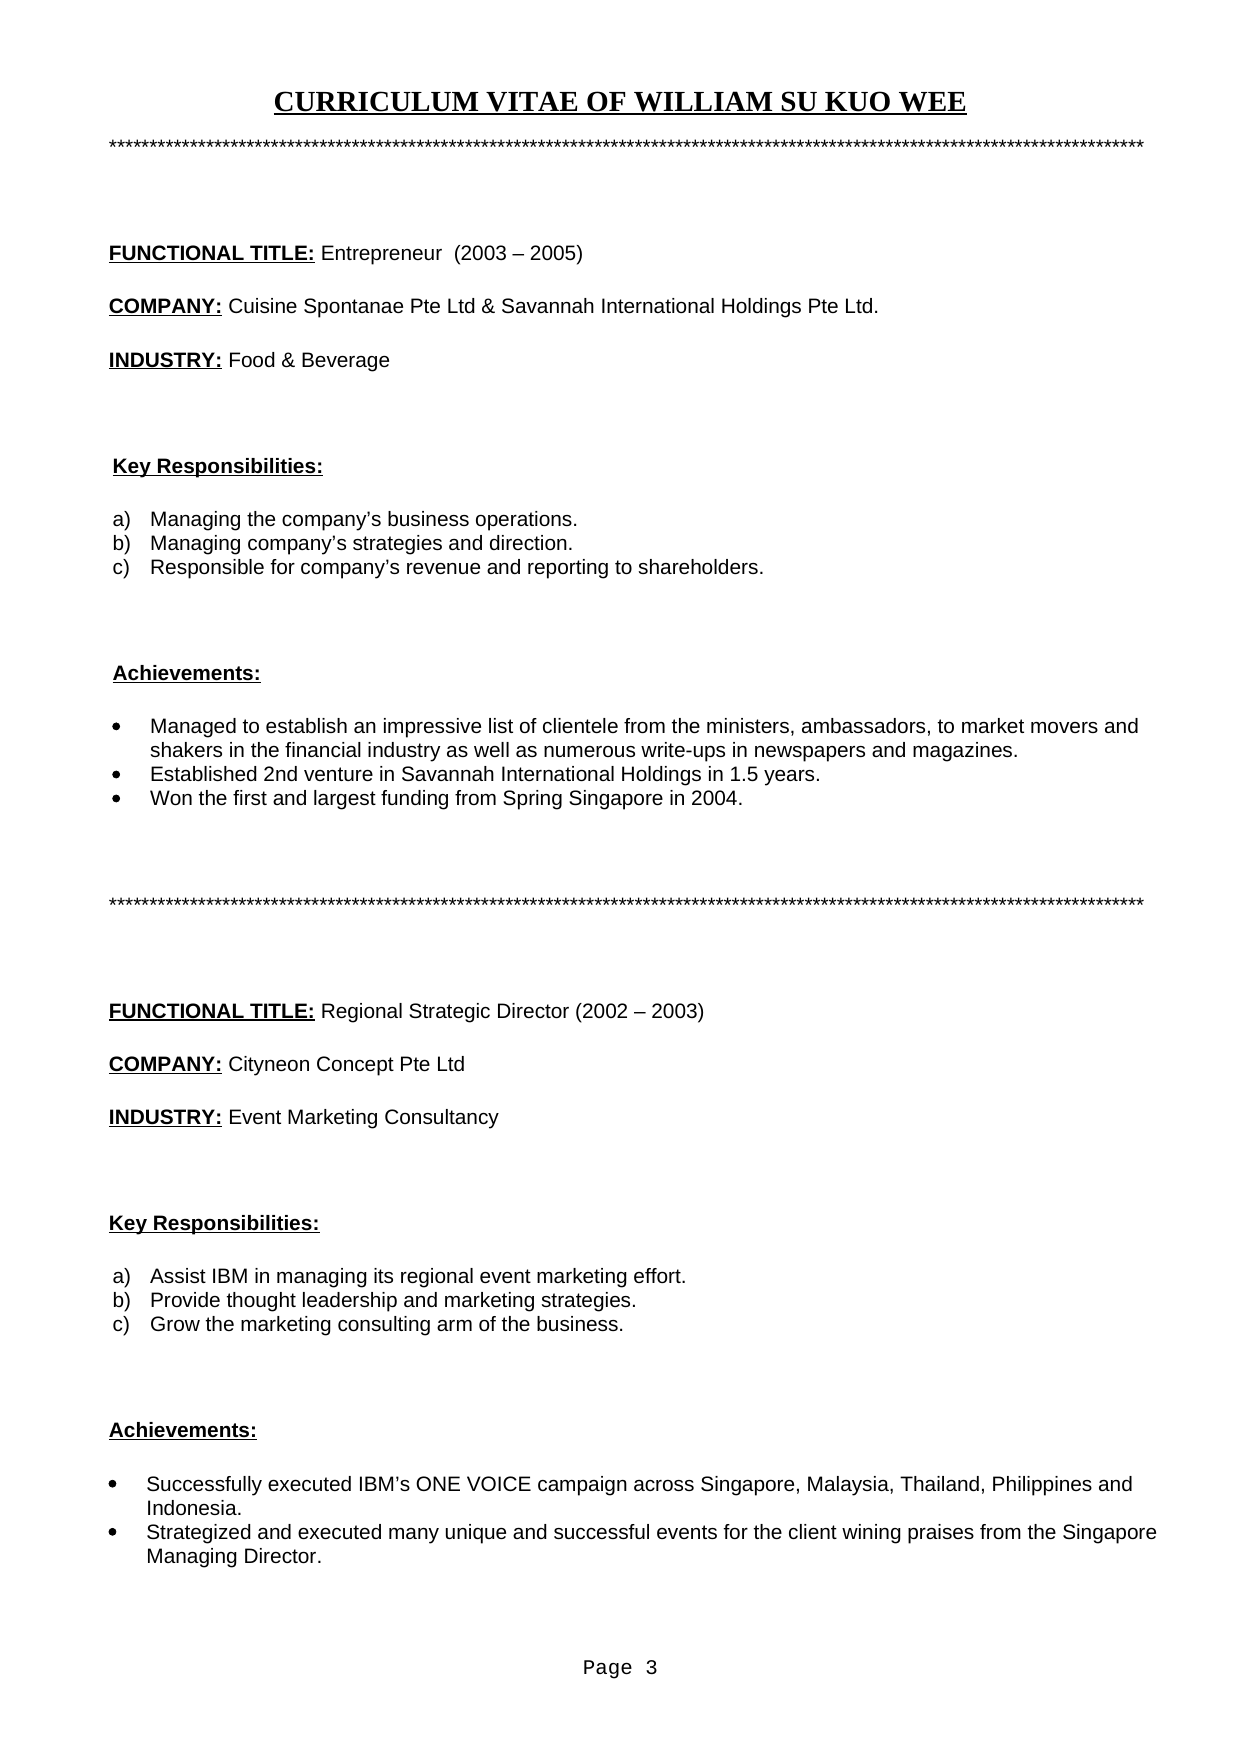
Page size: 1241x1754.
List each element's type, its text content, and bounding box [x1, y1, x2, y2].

text INDUSTRY: Event Marketing Consultancy [109, 1105, 1165, 1129]
text FUNCTIONAL TITLE: Entrepreneur (2003 – 2005) [109, 241, 1165, 265]
list Responsible for company’s revenue and reporting to shareholders. [112, 555, 1165, 579]
list Assist IBM in managing its regional event marketing effort. [112, 1264, 1165, 1288]
text FUNCTIONAL TITLE: Regional Strategic Director (2002 – 2003) [109, 998, 1165, 1022]
list Won the first and largest funding from Spring Singapore in 2004. [112, 786, 1165, 810]
text ******************************************************************************************************************************** [109, 893, 1165, 917]
text INDUSTRY: Food & Beverage [109, 347, 1165, 371]
text Key Responsibilities: [109, 1211, 1165, 1235]
text ******************************************************************************************************************************** [109, 135, 1165, 159]
list Grow the marketing consulting arm of the business. [112, 1312, 1165, 1336]
text Achievements: [109, 1418, 1165, 1442]
list Provide thought leadership and marketing strategies. [112, 1288, 1165, 1312]
text COMPANY: Cityneon Concept Pte Ltd [109, 1052, 1165, 1076]
list Managed to establish an impressive list of clientele from the ministers, ambassadors, to market movers and shakers in the financial industry as well as numerous write-ups in newspapers and magazines. [112, 714, 1165, 762]
list Established 2nd venture in Savannah International Holdings in 1.5 years. [112, 762, 1165, 786]
list Managing company’s strategies and direction. [112, 531, 1165, 555]
text Key Responsibilities: [112, 454, 1165, 478]
list Successfully executed IBM’s ONE VOICE campaign across , , , and . [109, 1471, 1165, 1519]
list Strategized and executed many unique and successful events for the client wining praises from the Singapore Managing Director. [109, 1519, 1165, 1567]
text Achievements: [112, 661, 1165, 685]
list Managing the company’s business operations. [112, 507, 1165, 531]
text COMPANY: Cuisine Spontanae Pte Ltd & Savannah International Holdings Pte Ltd. [109, 294, 1165, 318]
